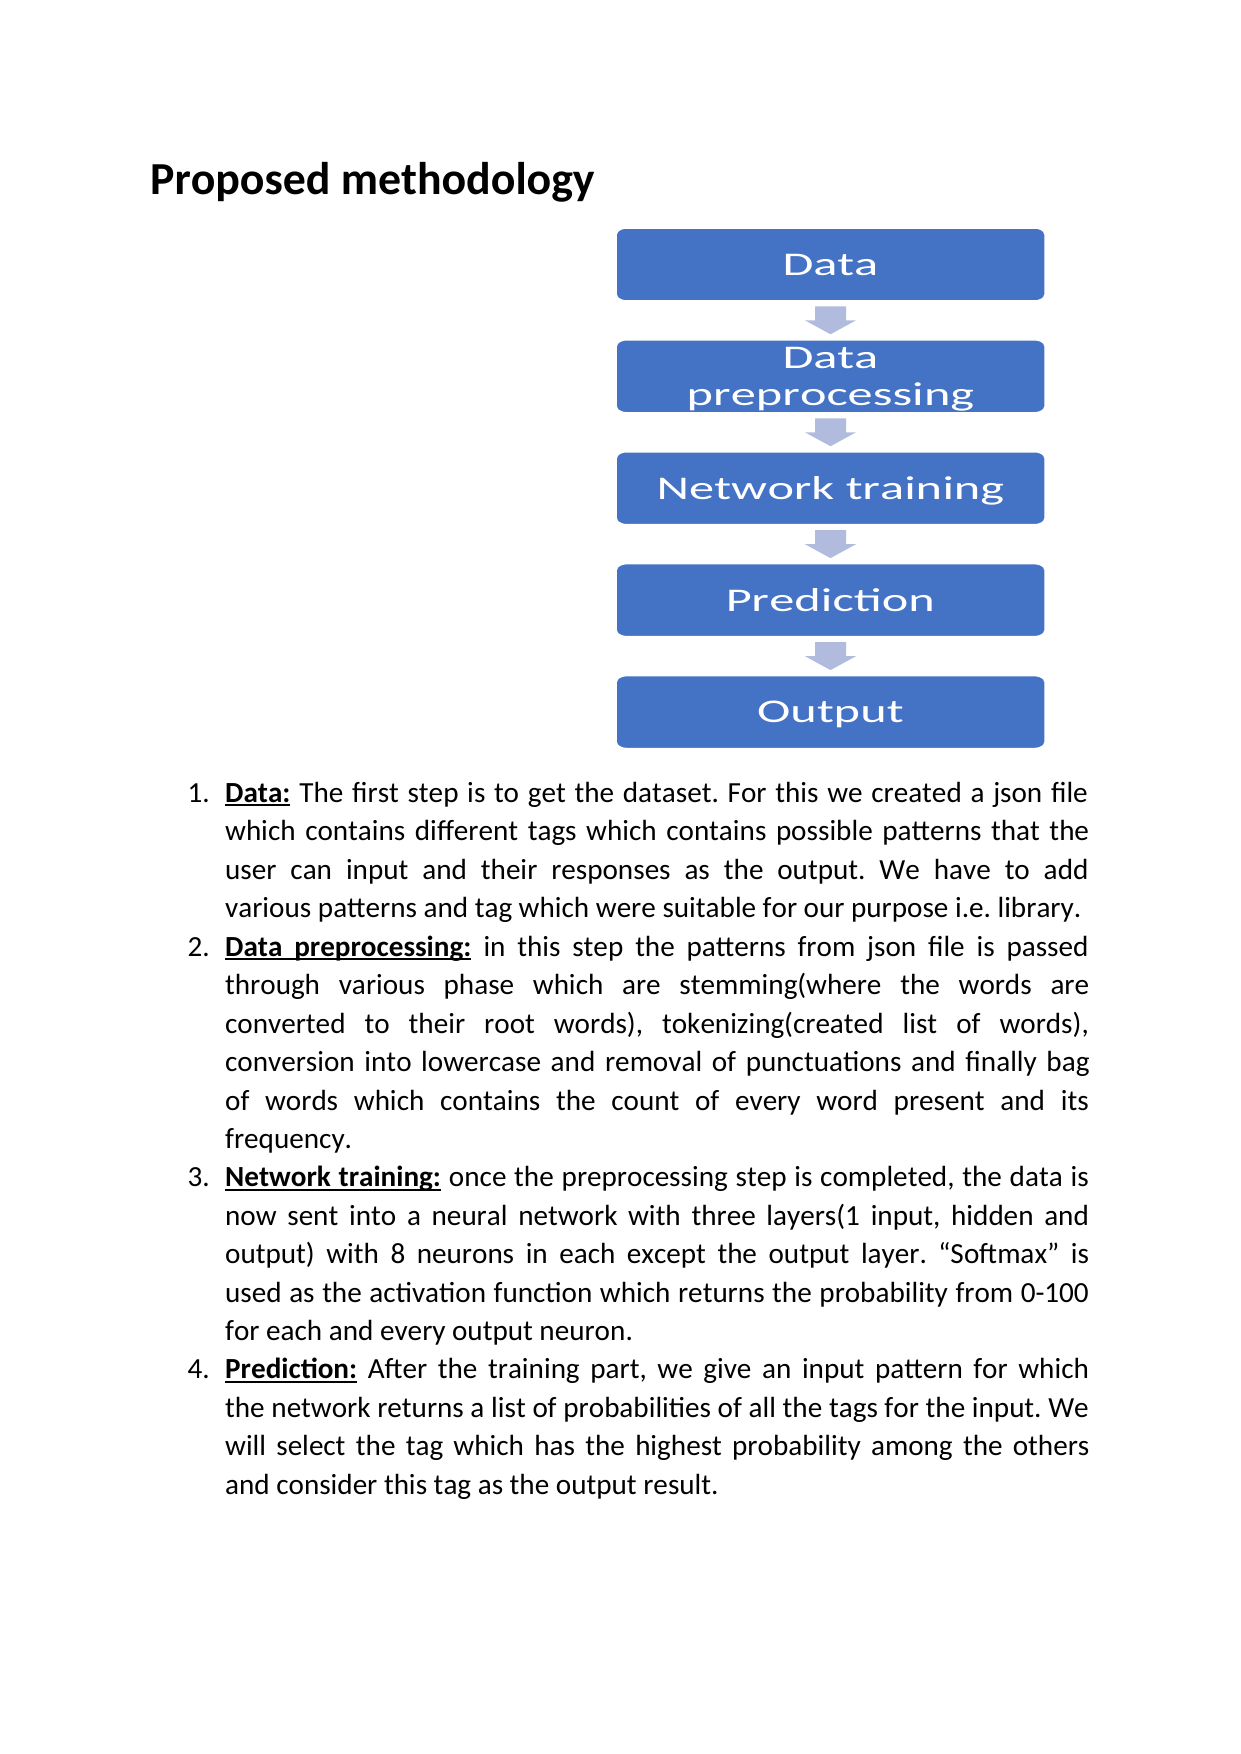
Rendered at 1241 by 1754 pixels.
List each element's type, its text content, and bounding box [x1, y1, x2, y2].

list Data preprocessing: in this step the patterns from json file is passed through various phase which are stemming(where the words are converted to their root words), tokenizing(created list of words), conversion into lowercase and removal of punctuations and finally bag of words which contains the count of every word present and its frequency. [187, 928, 1090, 1156]
text Proposed methodology [150, 150, 1090, 206]
list Network training: once the preprocessing step is completed, the data is now sent into a neural network with three layers(1 input, hidden and output) with 8 neurons in each except the output layer. “Softmax” is used as the activation function which returns the probability from 0-100 for each and every output neuron. [187, 1158, 1090, 1348]
list Data: The first step is to get the dataset. For this we created a json file which contains different tags which contains possible patterns that the user can input and their responses as the output. We have to add various patterns and tag which were suitable for our purpose i.e. library. [187, 774, 1090, 925]
list Prediction: After the training part, we give an input pattern for which the network returns a list of probabilities of all the tags for the input. We will select the tag which has the highest probability among the others and consider this tag as the output result. [187, 1351, 1090, 1502]
